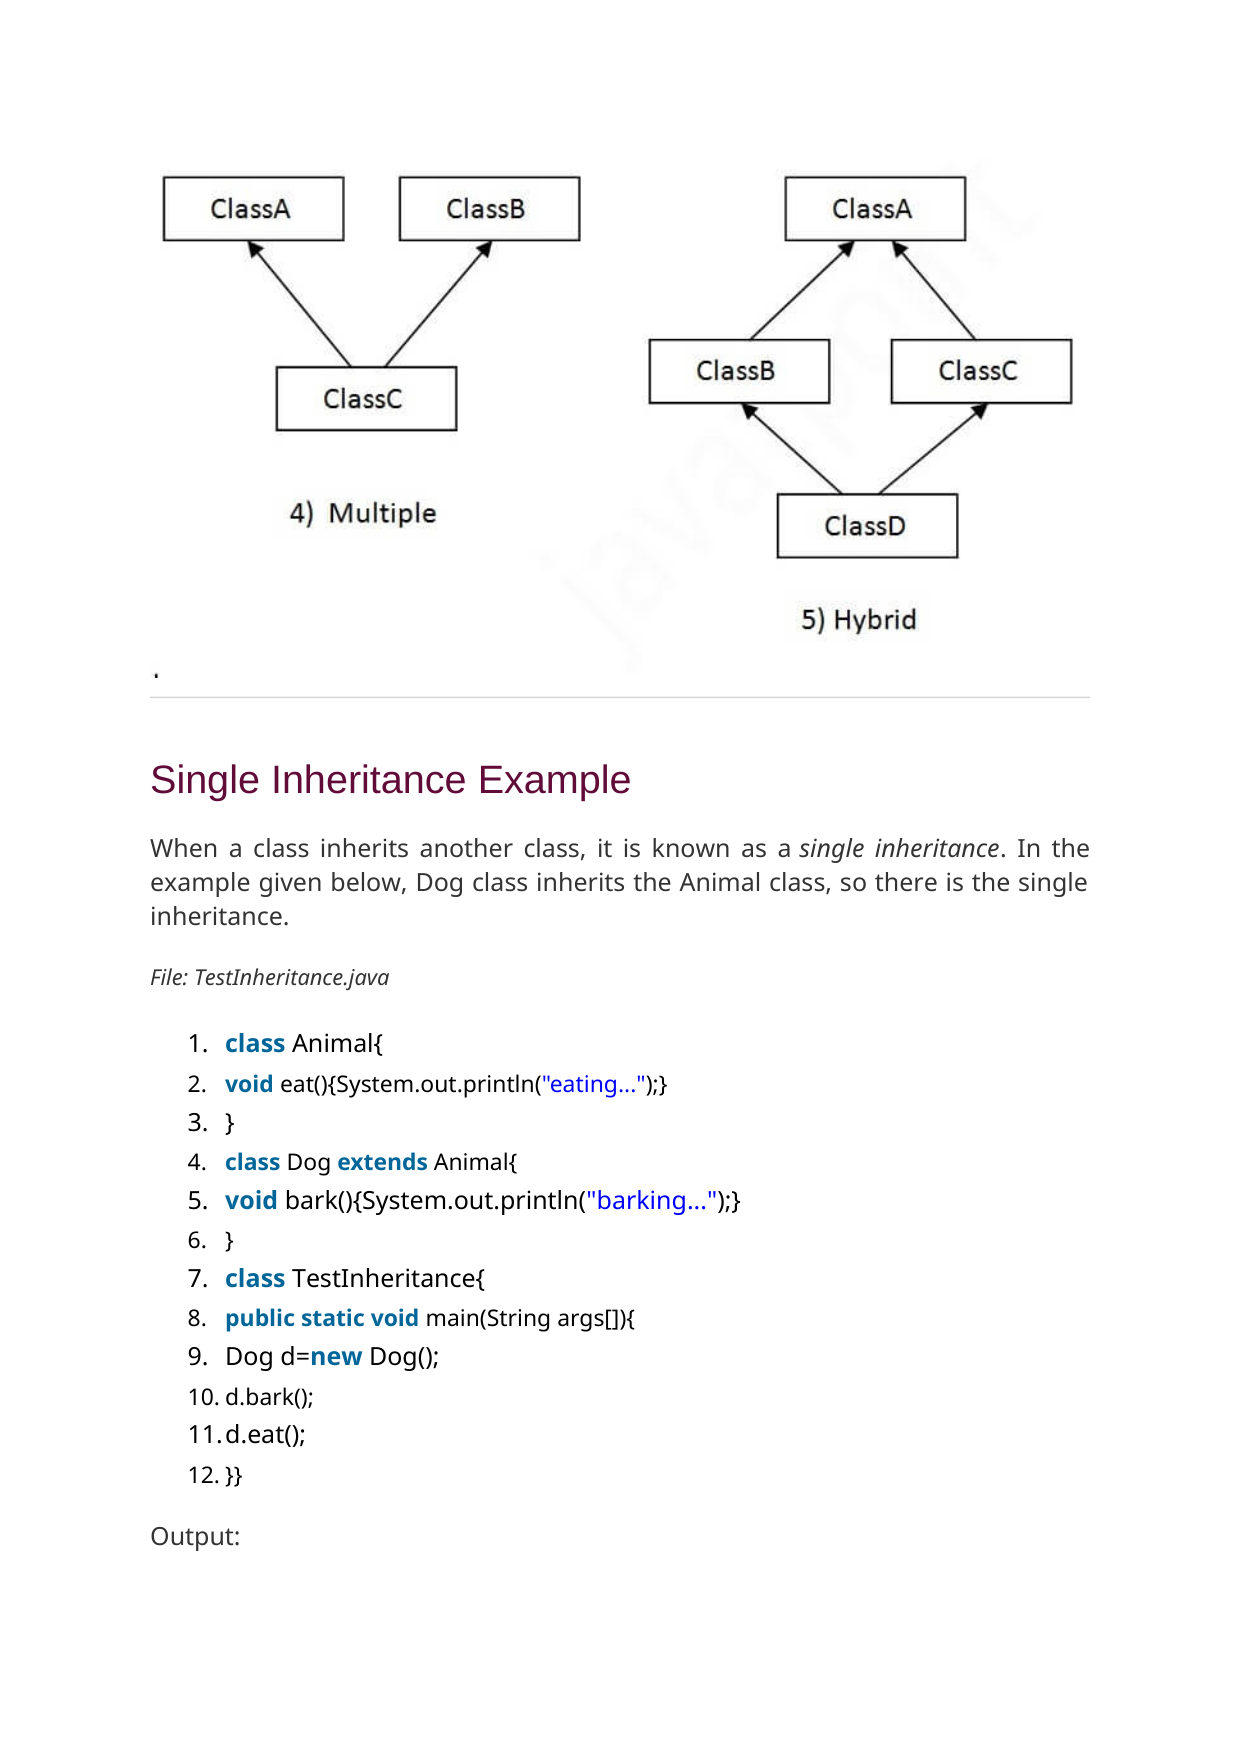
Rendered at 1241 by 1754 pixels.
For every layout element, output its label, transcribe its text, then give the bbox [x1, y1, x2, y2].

list } [187, 1216, 1090, 1255]
text File: TestInheritance.java [150, 962, 1090, 992]
list }} [187, 1451, 1090, 1490]
list void bark(){System.out.println("barking...");} [187, 1177, 1090, 1216]
list d.eat(); [187, 1412, 1090, 1451]
text When a class inherits another class, it is known as a single inheritance. In the example given below, Dog class inherits the Animal class, so there is the single inheritance. [150, 831, 1090, 933]
list class TestInheritance{ [187, 1255, 1090, 1294]
list d.bark(); [187, 1373, 1090, 1412]
list public static void main(String args[]){ [187, 1294, 1090, 1333]
list class Animal{ [187, 1021, 1090, 1060]
list void eat(){System.out.println("eating...");} [187, 1060, 1090, 1099]
picture [150, 150, 1091, 678]
text Output: [150, 1519, 1090, 1553]
subtitle Single Inheritance Example [150, 756, 1090, 802]
list } [187, 1099, 1090, 1138]
list Dog d=new Dog(); [187, 1333, 1090, 1373]
list class Dog extends Animal{ [187, 1138, 1090, 1177]
